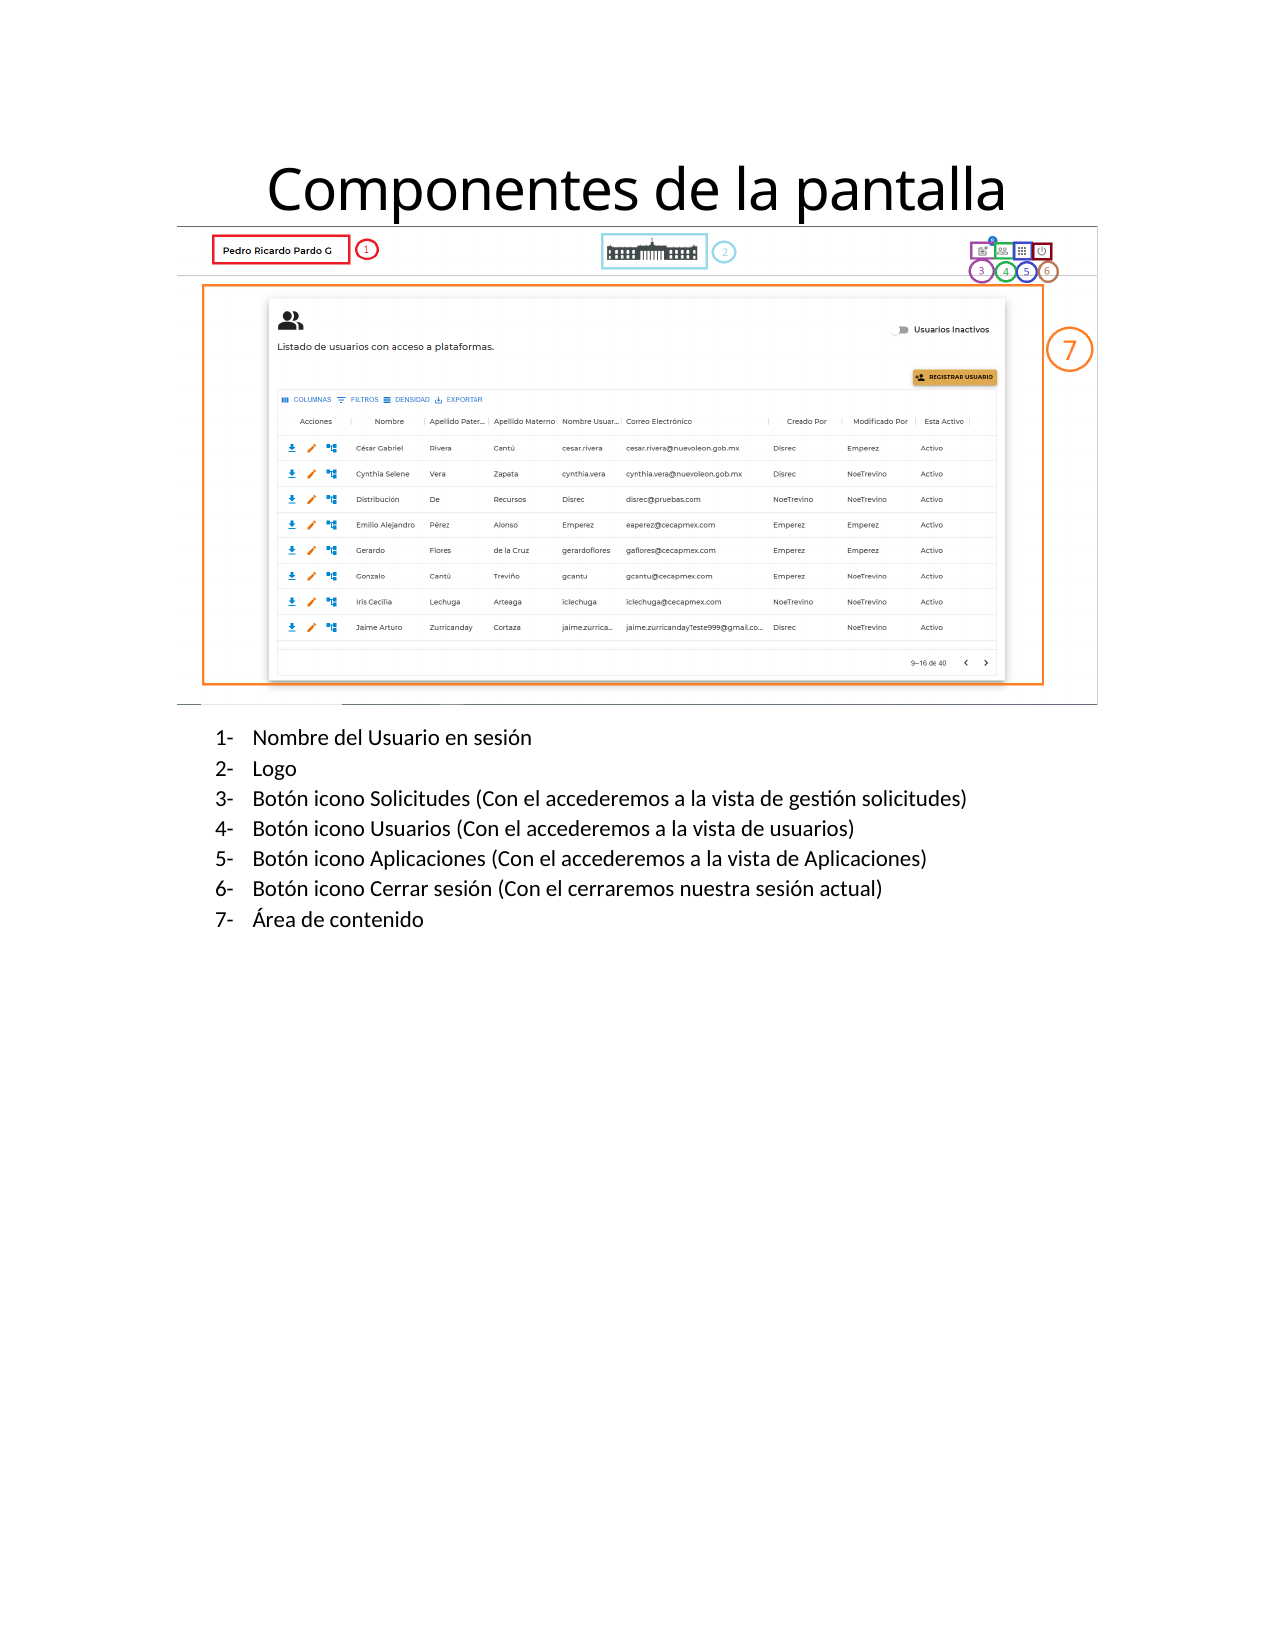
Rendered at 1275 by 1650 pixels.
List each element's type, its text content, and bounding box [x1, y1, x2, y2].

list Botón icono Usuarios (Con el accederemos a la vista de usuarios) [215, 814, 1098, 842]
list Botón icono Cerrar sesión (Con el cerraremos nuestra sesión actual) [215, 874, 1098, 902]
list Nombre del Usuario en sesión [215, 723, 1098, 751]
list Área de contenido [215, 905, 1098, 933]
list Botón icono Aplicaciones (Con el accederemos a la vista de Aplicaciones) [215, 844, 1098, 872]
list Logo [215, 754, 1098, 782]
title Componentes de la pantalla [177, 148, 1098, 226]
list Botón icono Solicitudes (Con el accederemos a la vista de gestión solicitudes) [215, 784, 1098, 812]
picture [177, 226, 1098, 705]
